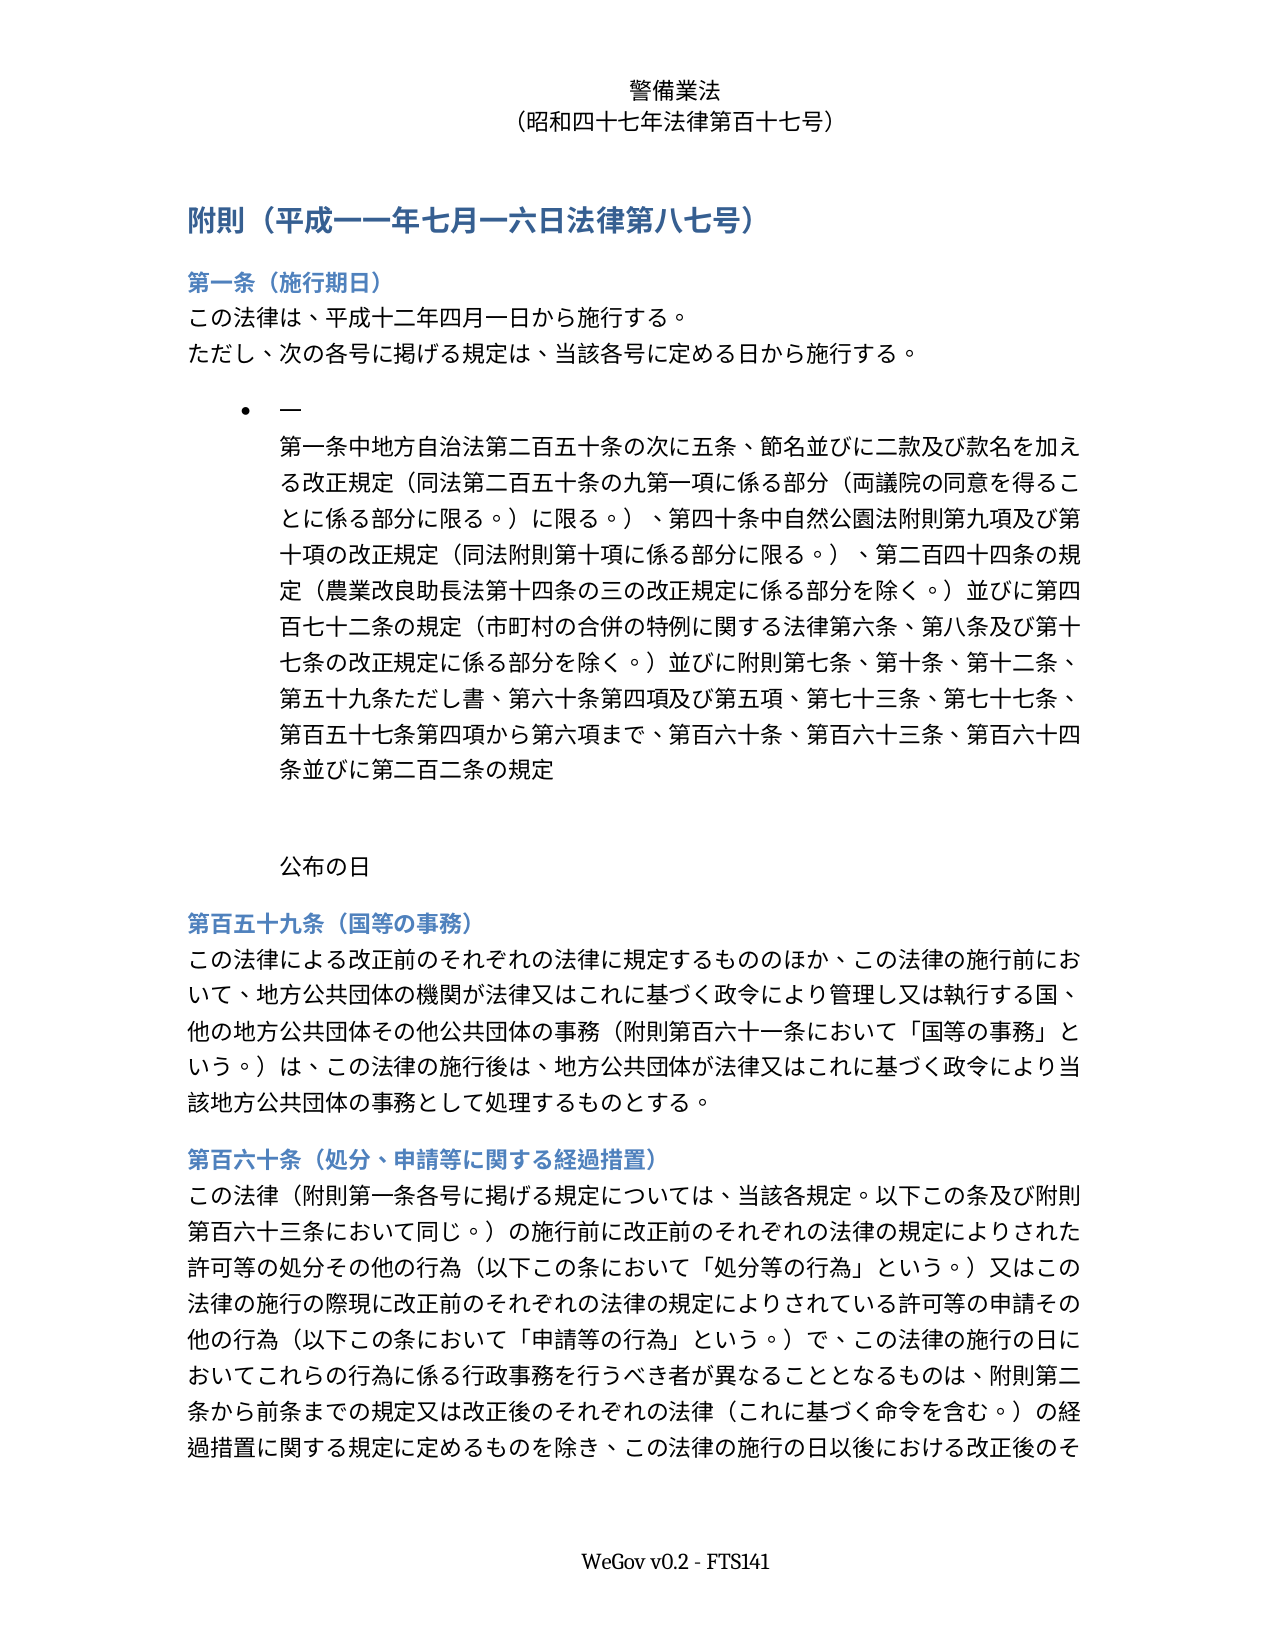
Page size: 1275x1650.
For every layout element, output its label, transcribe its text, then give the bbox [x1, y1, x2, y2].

subtitle 第百五十九条（国等の事務） [187, 908, 1087, 939]
text この法律は、平成十二年四月一日から施行する。 ただし、次の各号に掲げる規定は、当該各号に定める日から施行する。 [187, 302, 1087, 369]
subtitle 第一条（施行期日） [187, 266, 1087, 298]
subtitle 第百六十条（処分、申請等に関する経過措置） [187, 1144, 1087, 1175]
text この法律による改正前のそれぞれの法律に規定するもののほか、この法律の施行前において、地方公共団体の機関が法律又はこれに基づく政令により管理し又は執行する国、他の地方公共団体その他公共団体の事務（附則第百六十一条において「国等の事務」という。）は、この法律の施行後は、地方公共団体が法律又はこれに基づく政令により当該地方公共団体の事務として処理するものとする。 [187, 943, 1087, 1118]
subtitle 附則（平成一一年七月一六日法律第八七号） [187, 200, 1087, 240]
list 一 第一条中地方自治法第二百五十条の次に五条、節名並びに二款及び款名を加える改正規定（同法第二百五十条の九第一項に係る部分（両議院の同意を得ることに係る部分に限る。）に限る。）、第四十条中自然公園法附則第九項及び第十項の改正規定（同法附則第十項に係る部分に限る。）、第二百四十四条の規定（農業改良助長法第十四条の三の改正規定に係る部分を除く。）並びに第四百七十二条の規定（市町村の合併の特例に関する法律第六条、第八条及び第十七条の改正規定に係る部分を除く。）並びに附則第七条、第十条、第十二条、第五十九条ただし書、第六十条第四項及び第五項、第七十三条、第七十七条、第百五十七条第四項から第六項まで、第百六十条、第百六十三条、第百六十四条並びに第二百二条の規定 公布の日 [242, 395, 1087, 882]
